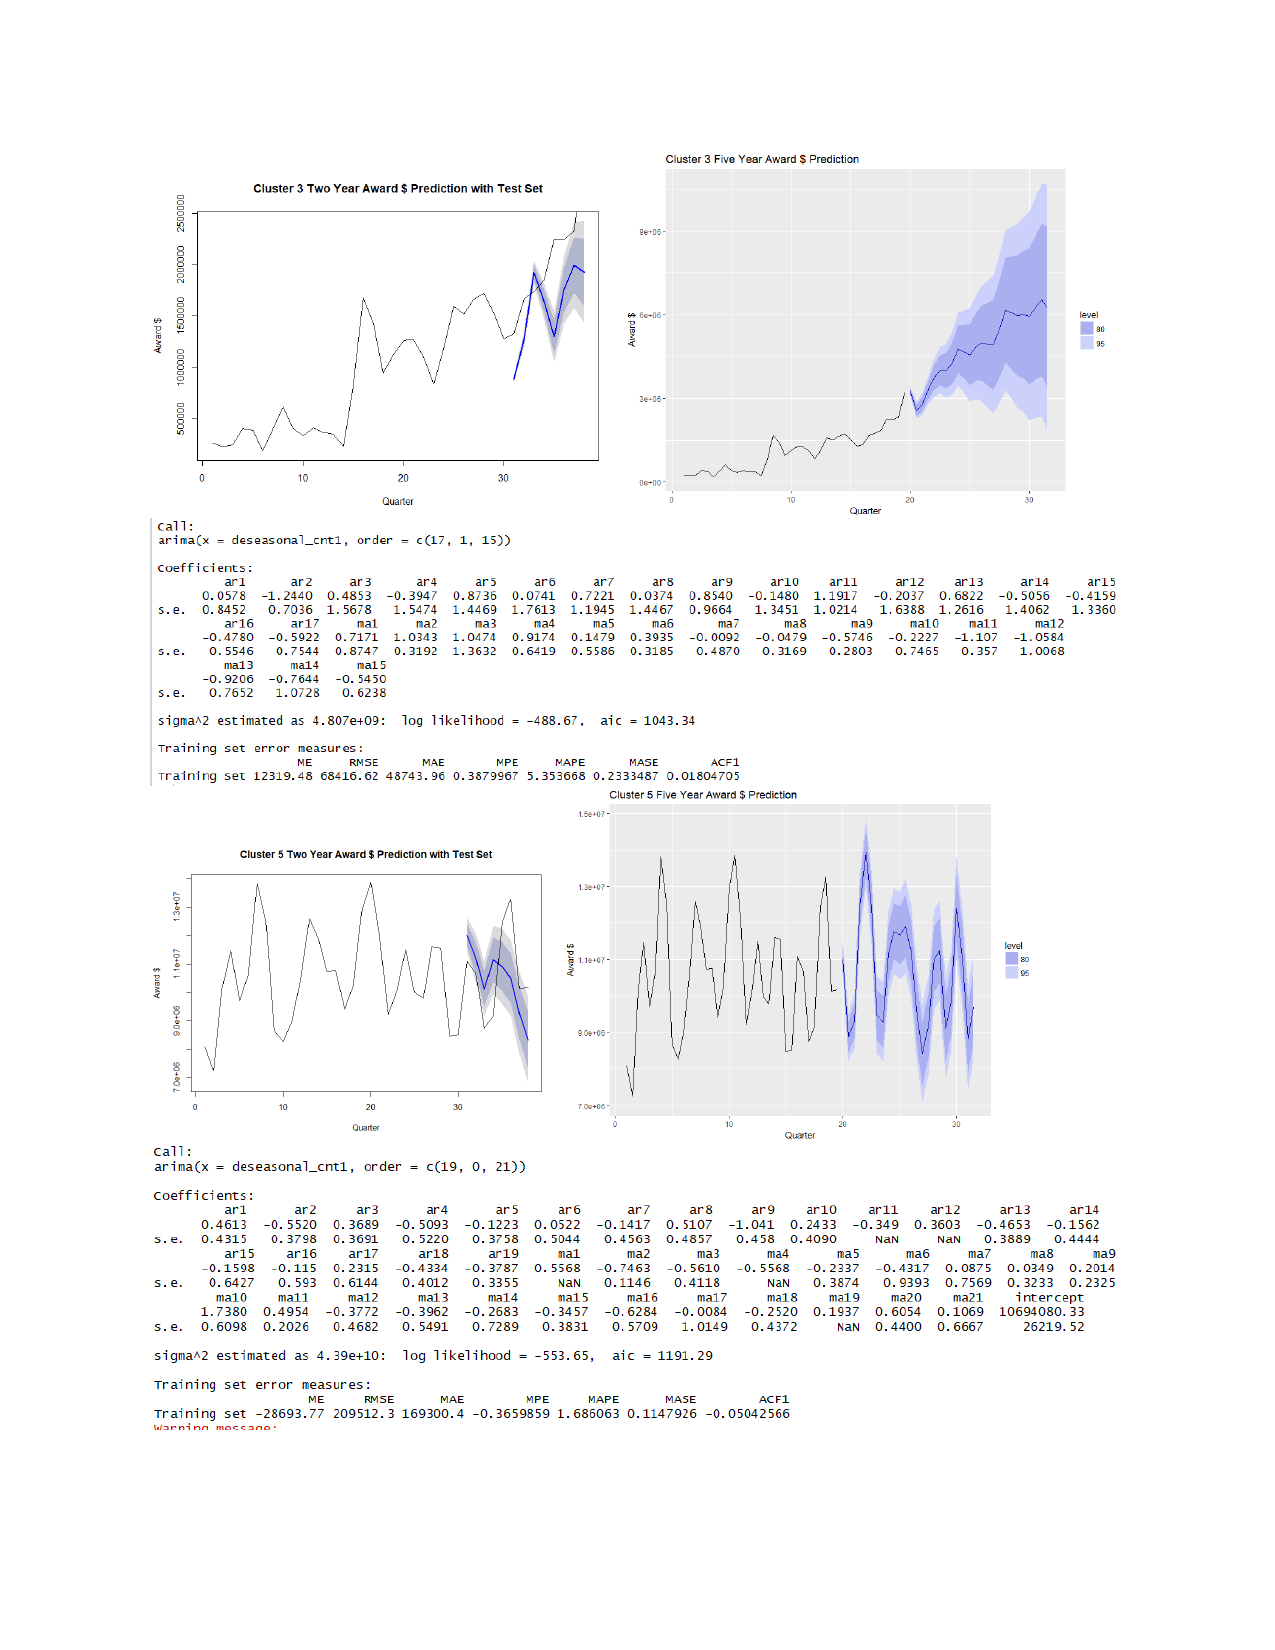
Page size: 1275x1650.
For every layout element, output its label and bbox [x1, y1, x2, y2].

picture [150, 150, 1125, 1430]
